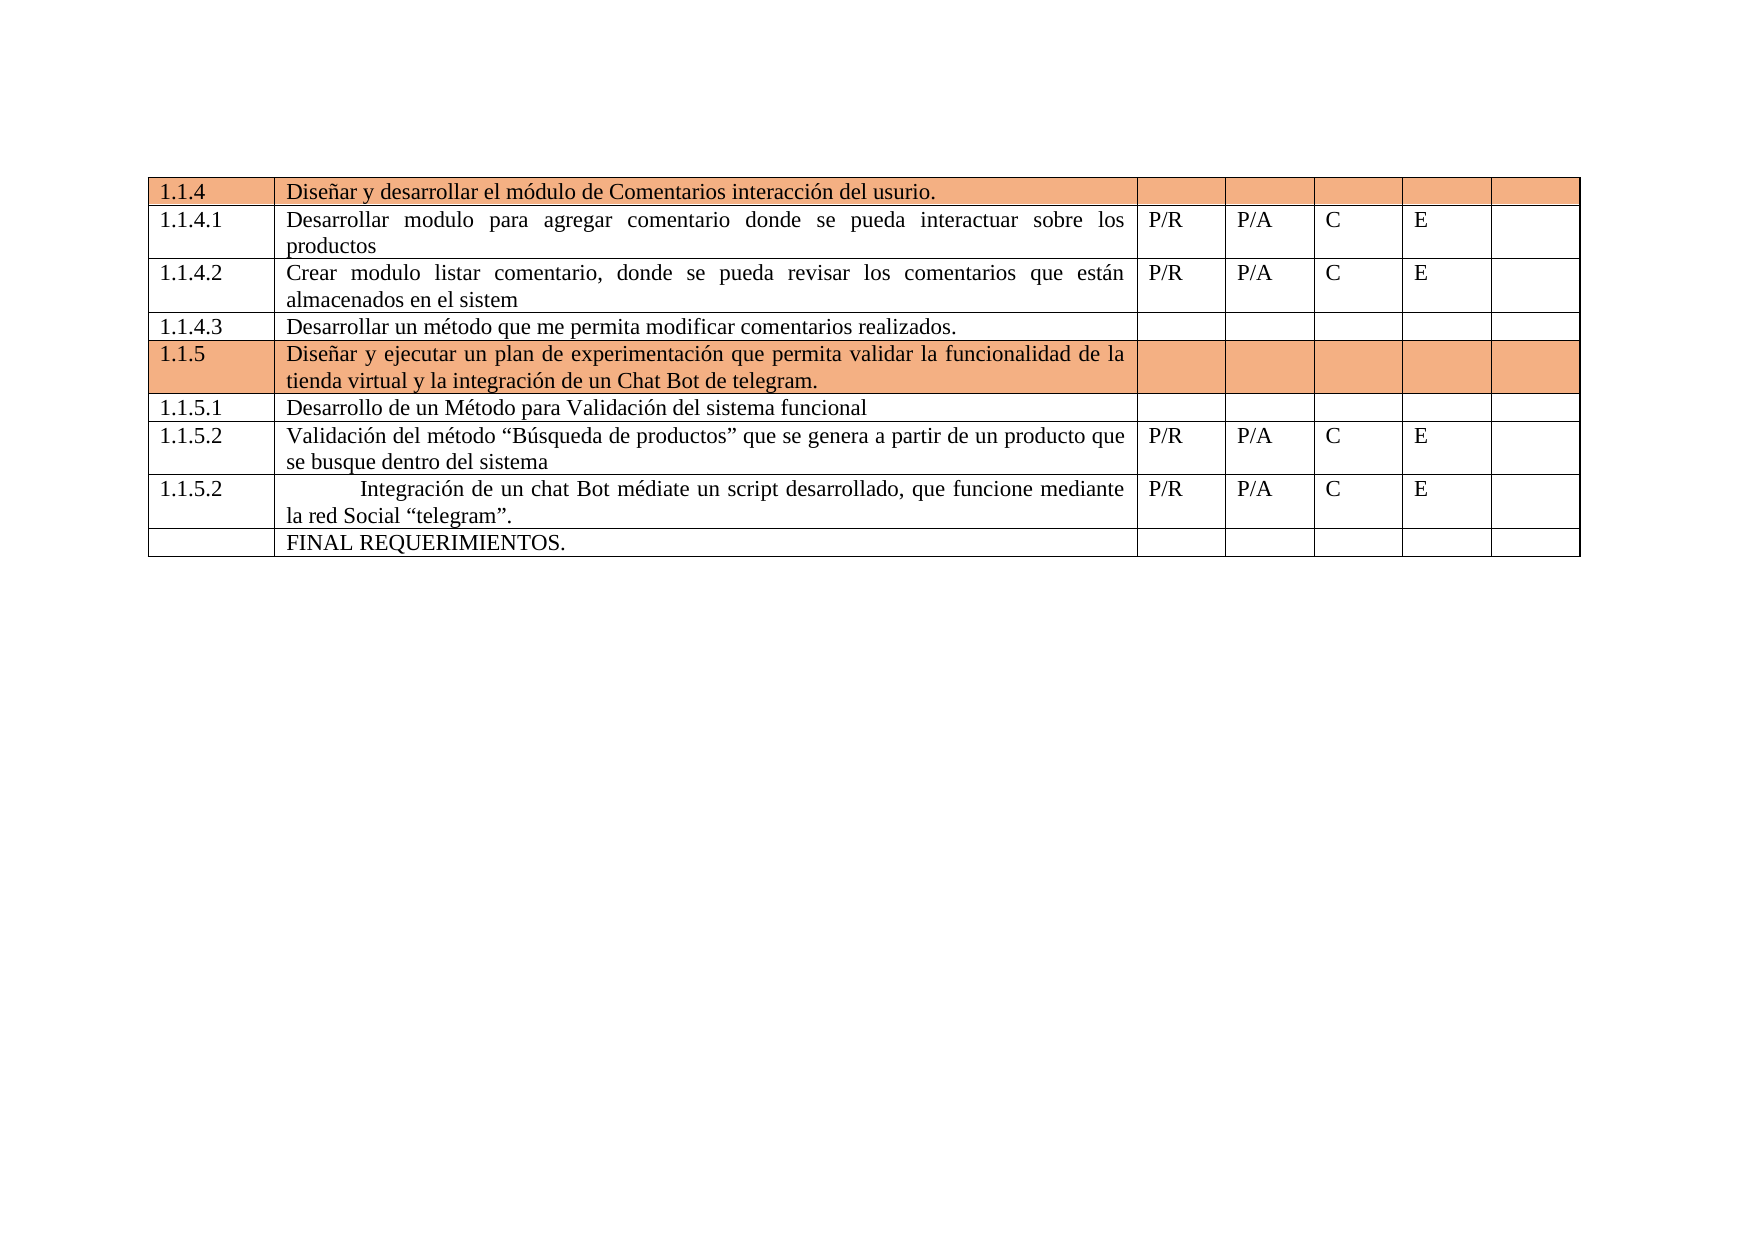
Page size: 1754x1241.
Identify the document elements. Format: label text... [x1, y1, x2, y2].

table_cell Desarrollo de un Método para Validación del sistema funcional [275, 394, 1137, 421]
table_cell 1.1.4 [149, 178, 274, 204]
table_cell P/R [1138, 206, 1225, 258]
table_cell Integración de un chat Bot médiate un script desarrollado, que funcione mediante la red Social “telegram”. [275, 475, 1137, 528]
table_cell [1492, 422, 1579, 474]
table_cell E [1403, 475, 1491, 528]
table_cell 1.1.5.1 [149, 394, 274, 421]
table_cell P/A [1226, 259, 1314, 312]
table_cell [1315, 313, 1402, 339]
table_cell E [1403, 206, 1491, 258]
table_cell [1492, 178, 1579, 204]
table_cell C [1315, 206, 1402, 258]
table_cell [1138, 341, 1225, 393]
table_cell 1.1.5 [149, 341, 274, 393]
table_cell [1403, 178, 1491, 204]
table_cell [1226, 313, 1314, 339]
table_cell [1138, 394, 1225, 421]
table_cell [1403, 529, 1491, 556]
table_cell [1492, 259, 1579, 312]
table_cell Validación del método “Búsqueda de productos” que se genera a partir de un producto que se busque dentro del sistema [275, 422, 1137, 474]
table_cell P/A [1226, 422, 1314, 474]
table_cell [1226, 341, 1314, 393]
table_cell [1492, 475, 1579, 528]
table_cell E [1403, 259, 1491, 312]
table_cell C [1315, 259, 1402, 312]
table_cell Desarrollar un método que me permita modificar comentarios realizados. [275, 313, 1137, 339]
table_cell [1226, 178, 1314, 204]
table_cell [1492, 341, 1579, 393]
table_cell [1492, 206, 1579, 258]
table_cell [1138, 529, 1225, 556]
table_cell P/A [1226, 475, 1314, 528]
table_cell [1226, 394, 1314, 421]
table_cell [1315, 394, 1402, 421]
table_cell [1315, 529, 1402, 556]
table_cell 1.1.5.2 [149, 475, 274, 528]
table_cell 1.1.4.3 [149, 313, 274, 339]
table_cell [1492, 313, 1579, 339]
table_cell [1226, 529, 1314, 556]
table_cell P/R [1138, 259, 1225, 312]
table_cell [1492, 529, 1579, 556]
table_cell 1.1.4.1 [149, 206, 274, 258]
table_cell P/R [1138, 422, 1225, 474]
table_cell C [1315, 475, 1402, 528]
table_cell E [1403, 422, 1491, 474]
table_cell FINAL REQUERIMIENTOS. [275, 529, 1137, 556]
table_cell [1138, 313, 1225, 339]
table_cell [1403, 341, 1491, 393]
table_cell [1138, 178, 1225, 204]
table_cell [1315, 178, 1402, 204]
table_cell Diseñar y desarrollar el módulo de Comentarios interacción del usurio. [275, 178, 1137, 204]
table_cell [1403, 313, 1491, 339]
table_cell [1403, 394, 1491, 421]
table_cell [1315, 341, 1402, 393]
table_cell [149, 529, 274, 556]
table_cell C [1315, 422, 1402, 474]
table_cell Desarrollar modulo para agregar comentario donde se pueda interactuar sobre los productos [275, 206, 1137, 258]
table_cell 1.1.5.2 [149, 422, 274, 474]
table_cell P/A [1226, 206, 1314, 258]
table_cell Diseñar y ejecutar un plan de experimentación que permita validar la funcionalidad de la tienda virtual y la integración de un Chat Bot de telegram. [275, 341, 1137, 393]
table_cell P/R [1138, 475, 1225, 528]
table_cell Crear modulo listar comentario, donde se pueda revisar los comentarios que están almacenados en el sistem [275, 259, 1137, 312]
table_cell [1492, 394, 1579, 421]
table_cell 1.1.4.2 [149, 259, 274, 312]
